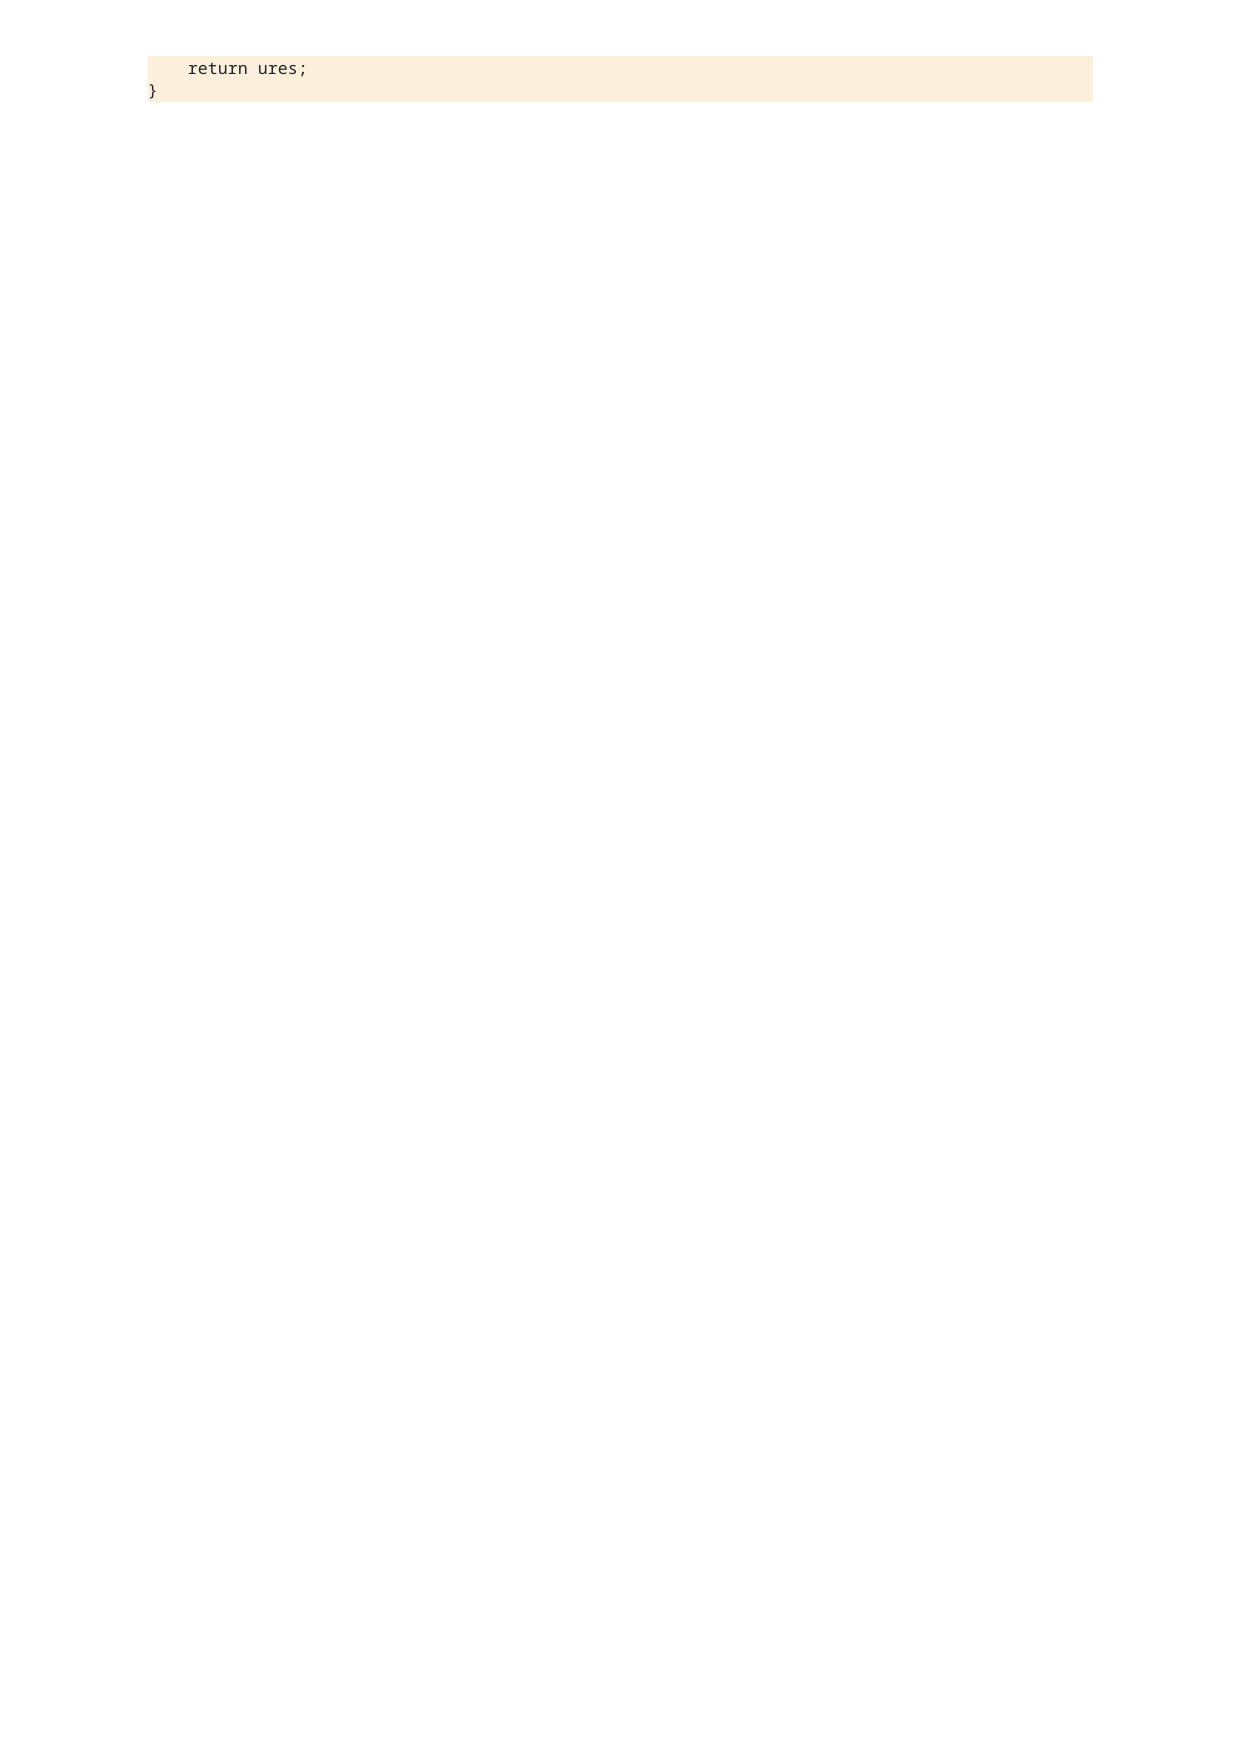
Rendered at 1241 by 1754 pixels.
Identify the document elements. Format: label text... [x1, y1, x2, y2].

text } [148, 79, 1093, 102]
text return ures; [148, 56, 1093, 79]
